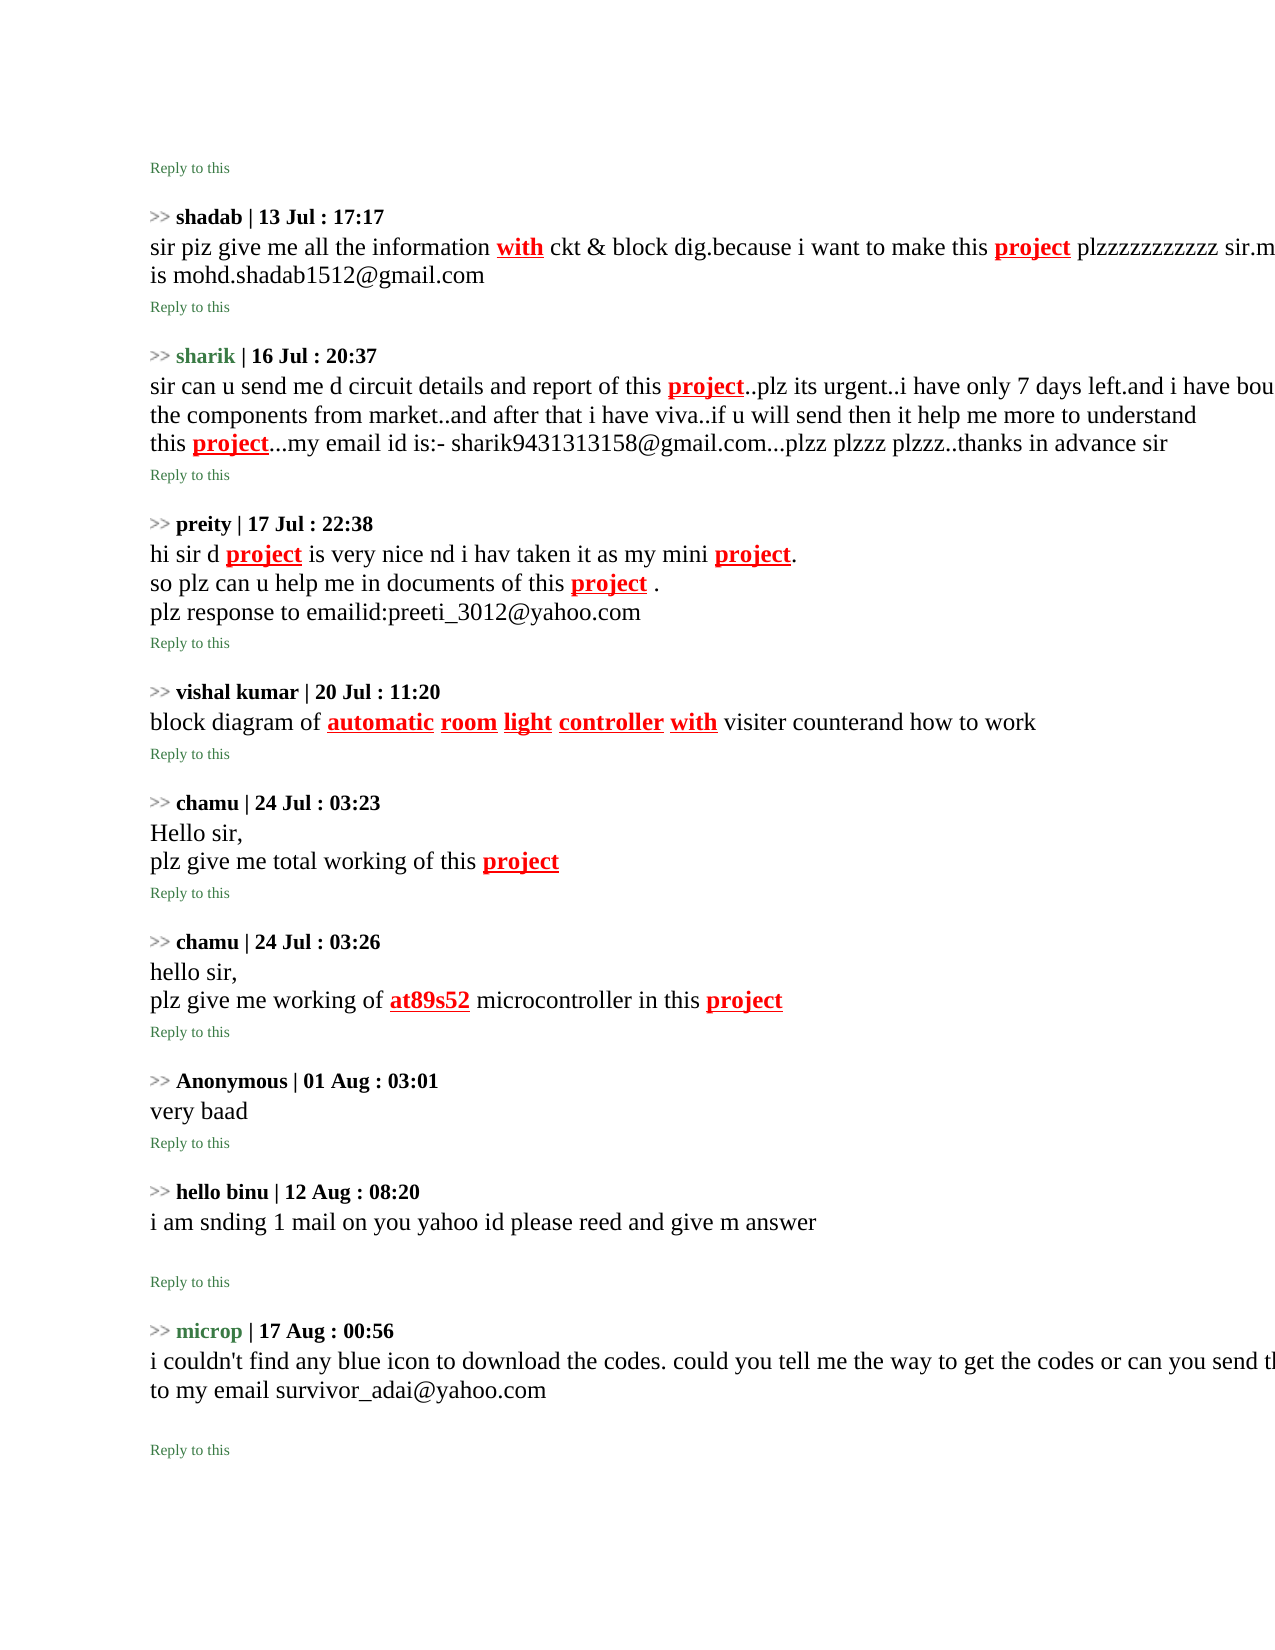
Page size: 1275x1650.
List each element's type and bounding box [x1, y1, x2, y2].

picture [150, 211, 171, 225]
picture [150, 1076, 171, 1089]
picture [150, 936, 171, 950]
table_header [150, 150, 1275, 1486]
picture [150, 1325, 171, 1339]
picture [150, 687, 171, 700]
picture [150, 1186, 171, 1199]
picture [150, 351, 171, 364]
picture [150, 797, 171, 810]
picture [150, 518, 171, 532]
